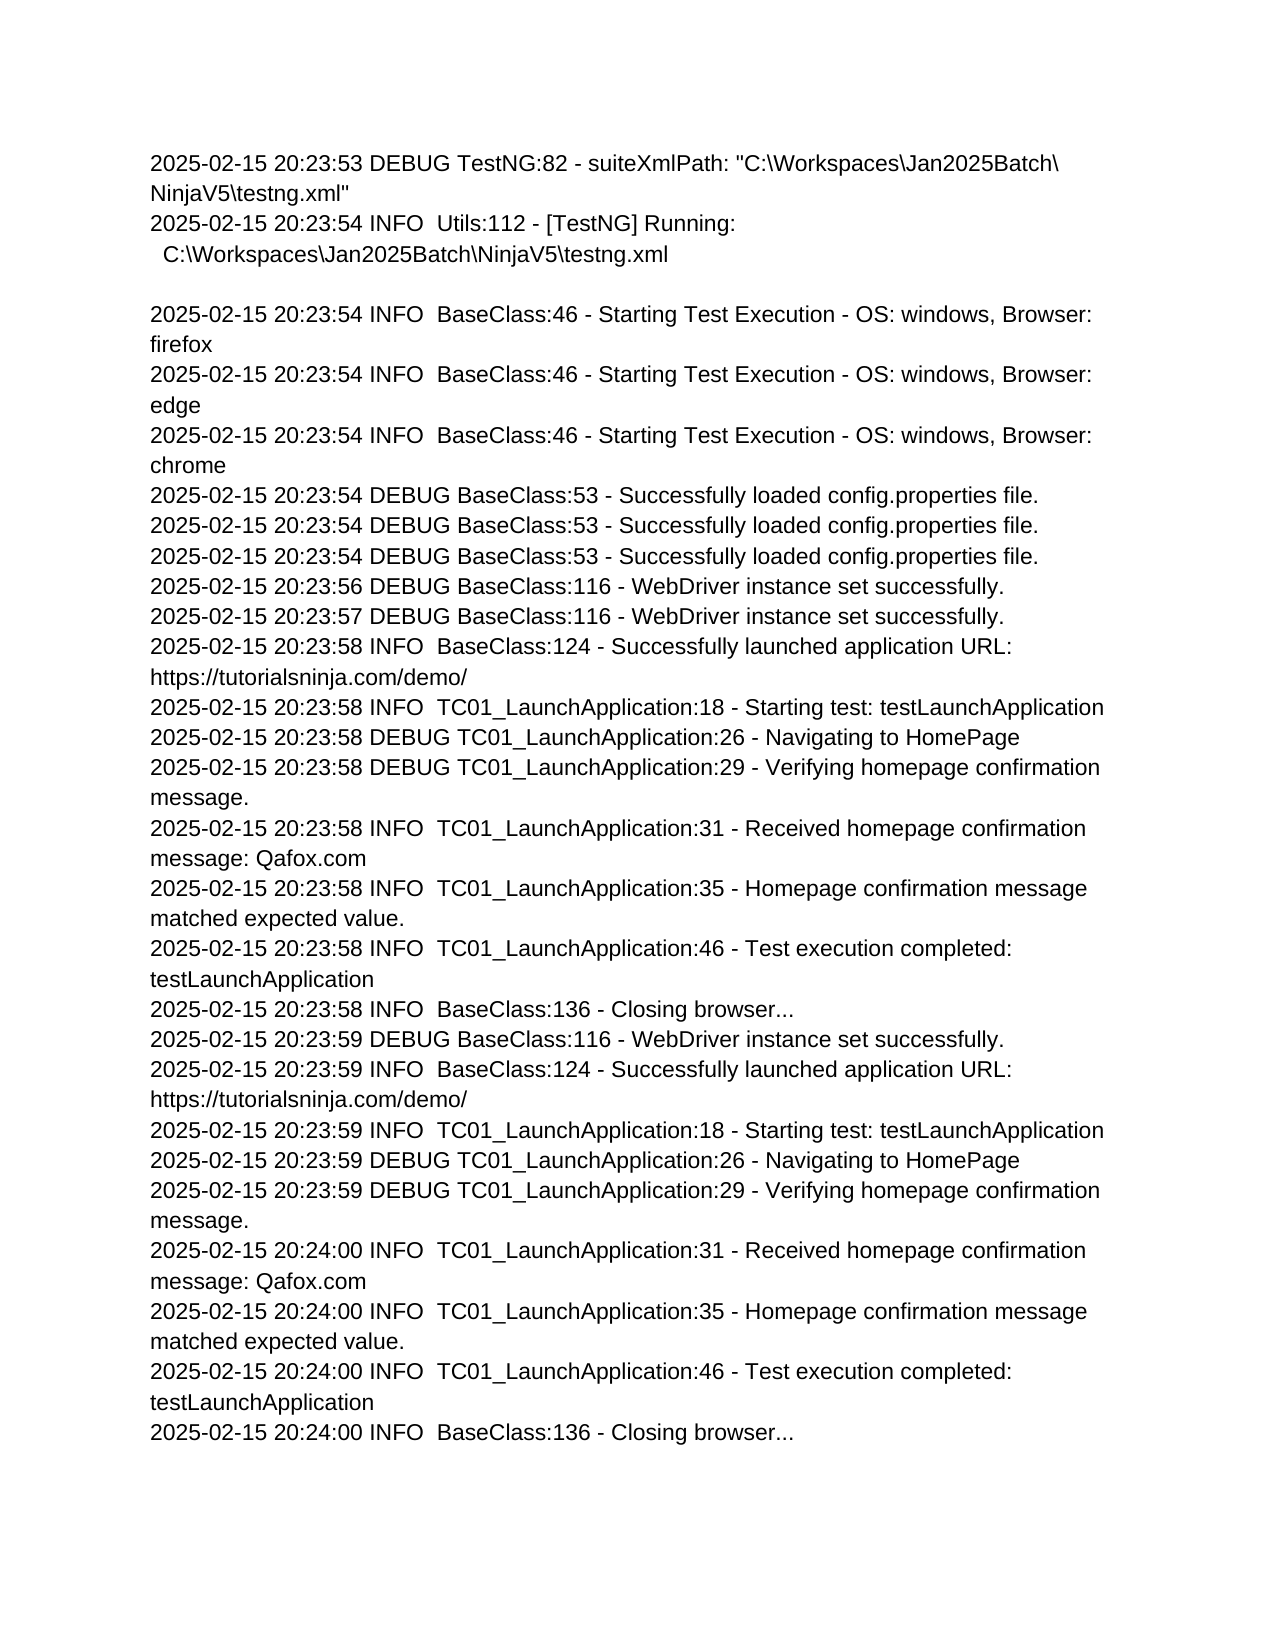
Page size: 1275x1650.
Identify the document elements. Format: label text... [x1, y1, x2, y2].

text 2025-02-15 20:23:54 INFO BaseClass:46 - Starting Test Execution - OS: windows, Browser: edge [150, 361, 1125, 418]
text 2025-02-15 20:23:58 DEBUG TC01_LaunchApplication:26 - Navigating to HomePage [150, 724, 1125, 750]
text 2025-02-15 20:23:59 INFO BaseClass:124 - Successfully launched application URL: https://tutorialsninja.com/demo/ [150, 1056, 1125, 1113]
text 2025-02-15 20:23:59 INFO TC01_LaunchApplication:18 - Starting test: testLaunchApplication [150, 1117, 1125, 1143]
text 2025-02-15 20:23:54 DEBUG BaseClass:53 - Successfully loaded config.properties file. [150, 543, 1125, 569]
text 2025-02-15 20:23:57 DEBUG BaseClass:116 - WebDriver instance set successfully. [150, 603, 1125, 629]
text 2025-02-15 20:23:56 DEBUG BaseClass:116 - WebDriver instance set successfully. [150, 573, 1125, 599]
text 2025-02-15 20:23:54 INFO Utils:112 - [TestNG] Running: [150, 210, 1125, 237]
text C:\Workspaces\Jan2025Batch\NinjaV5\testng.xml [150, 241, 1125, 267]
text 2025-02-15 20:23:59 DEBUG TC01_LaunchApplication:29 - Verifying homepage confirmation message. [150, 1177, 1125, 1234]
text 2025-02-15 20:23:58 INFO BaseClass:136 - Closing browser... [150, 996, 1125, 1022]
text 2025-02-15 20:23:58 INFO BaseClass:124 - Successfully launched application URL: https://tutorialsninja.com/demo/ [150, 633, 1125, 690]
text 2025-02-15 20:23:59 DEBUG TC01_LaunchApplication:26 - Navigating to HomePage [150, 1147, 1125, 1173]
text 2025-02-15 20:23:54 INFO BaseClass:46 - Starting Test Execution - OS: windows, Browser: firefox [150, 301, 1125, 358]
text 2025-02-15 20:24:00 INFO TC01_LaunchApplication:31 - Received homepage confirmation message: Qafox.com [150, 1237, 1125, 1294]
text 2025-02-15 20:23:54 DEBUG BaseClass:53 - Successfully loaded config.properties file. [150, 512, 1125, 539]
text 2025-02-15 20:23:58 INFO TC01_LaunchApplication:35 - Homepage confirmation message matched expected value. [150, 875, 1125, 932]
text 2025-02-15 20:24:00 INFO BaseClass:136 - Closing browser... [150, 1419, 1125, 1445]
text 2025-02-15 20:23:53 DEBUG TestNG:82 - suiteXmlPath: "C:\Workspaces\Jan2025Batch\NinjaV5\testng.xml" [150, 150, 1125, 207]
text 2025-02-15 20:23:58 INFO TC01_LaunchApplication:31 - Received homepage confirmation message: Qafox.com [150, 814, 1125, 871]
text 2025-02-15 20:23:54 INFO BaseClass:46 - Starting Test Execution - OS: windows, Browser: chrome [150, 422, 1125, 478]
text 2025-02-15 20:24:00 INFO TC01_LaunchApplication:35 - Homepage confirmation message matched expected value. [150, 1298, 1125, 1354]
text 2025-02-15 20:23:59 DEBUG BaseClass:116 - WebDriver instance set successfully. [150, 1026, 1125, 1052]
text 2025-02-15 20:24:00 INFO TC01_LaunchApplication:46 - Test execution completed: testLaunchApplication [150, 1358, 1125, 1415]
text 2025-02-15 20:23:58 INFO TC01_LaunchApplication:46 - Test execution completed: testLaunchApplication [150, 935, 1125, 992]
text 2025-02-15 20:23:58 DEBUG TC01_LaunchApplication:29 - Verifying homepage confirmation message. [150, 754, 1125, 811]
text 2025-02-15 20:23:58 INFO TC01_LaunchApplication:18 - Starting test: testLaunchApplication [150, 694, 1125, 720]
text 2025-02-15 20:23:54 DEBUG BaseClass:53 - Successfully loaded config.properties file. [150, 482, 1125, 509]
